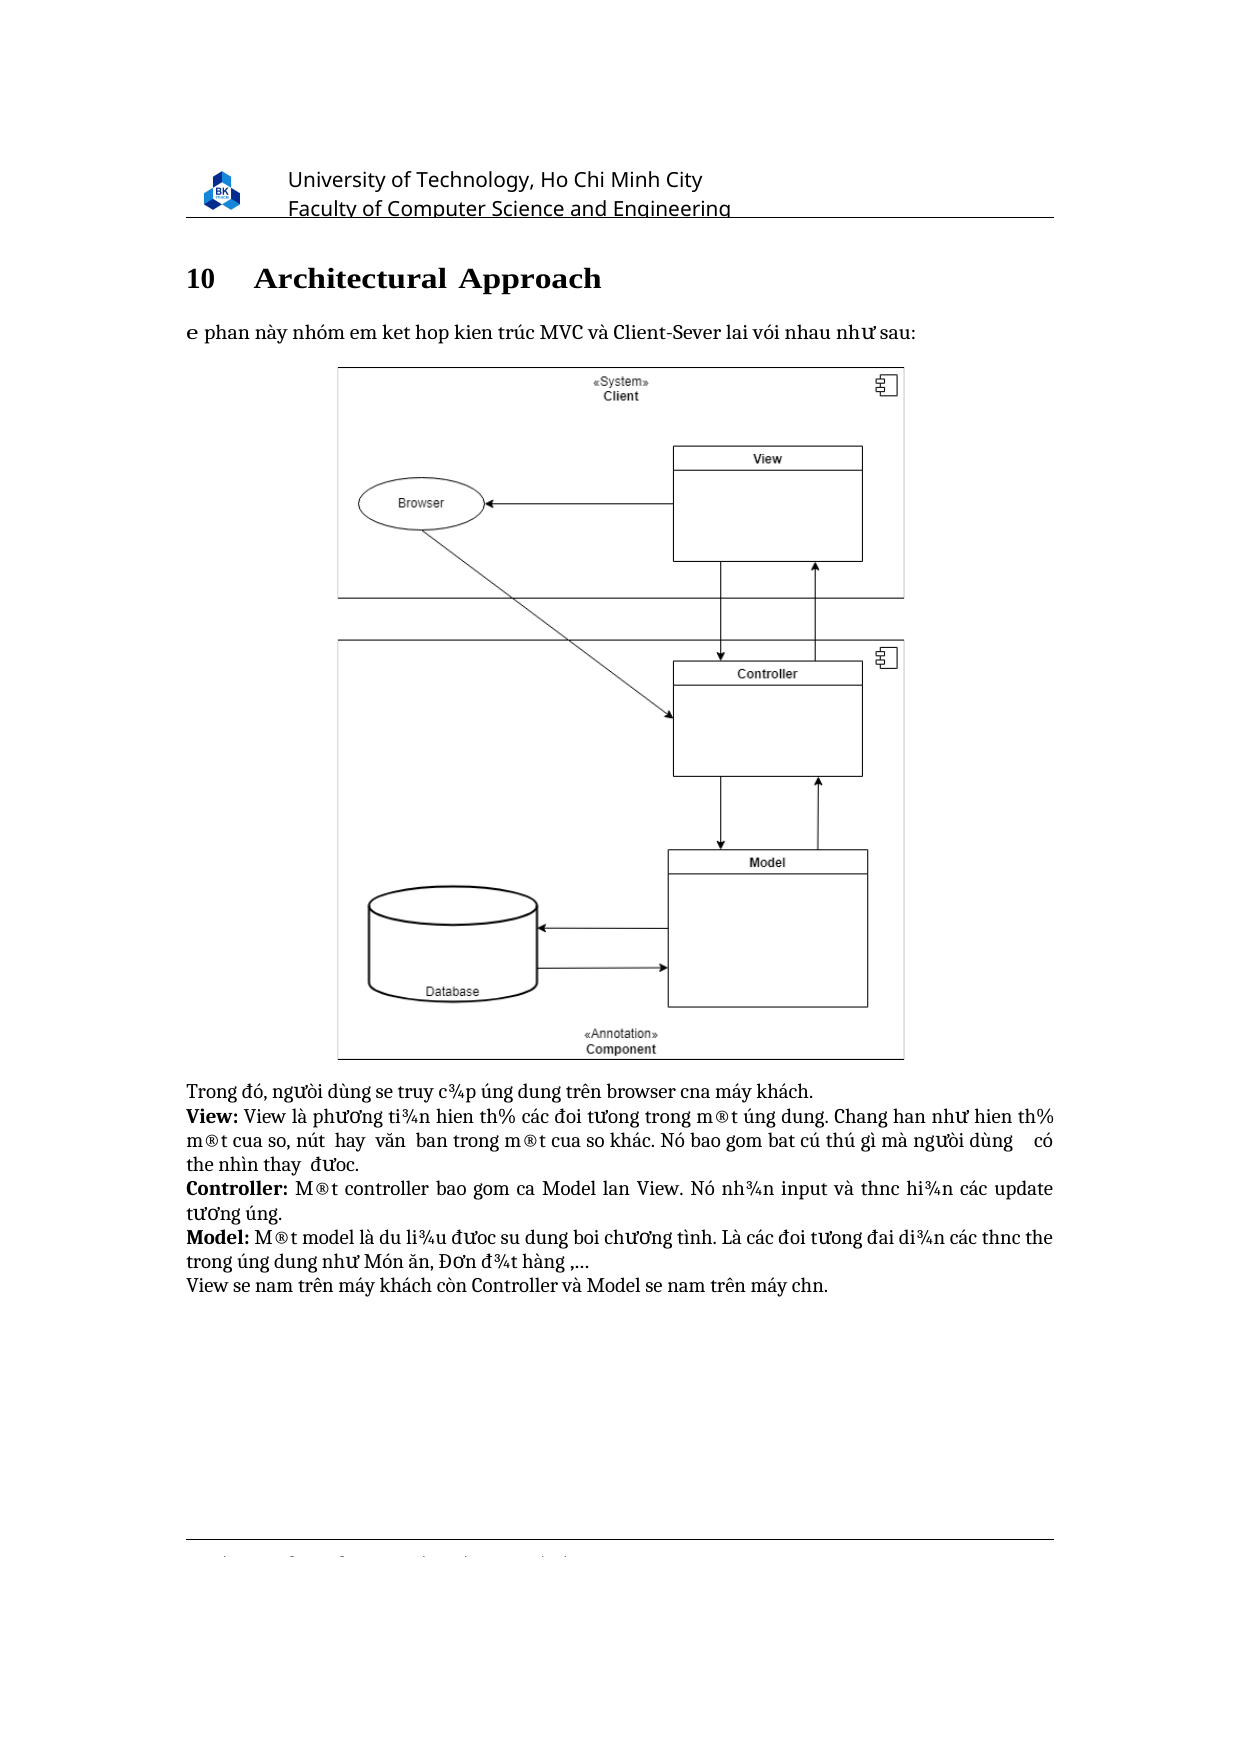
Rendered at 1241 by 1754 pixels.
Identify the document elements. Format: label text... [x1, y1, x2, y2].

picture [203, 171, 241, 211]
text Controller: M®t controller bao gom ca Model lan View. Nó nh¾n input và thnc hi¾n các update tương úng. [186, 1177, 1054, 1225]
text View: View là phương ti¾n hien th% các đoi tưong trong m®t úng dung. Chang han như hien th% m®t cua so, nút hay văn ban trong m®t cua so khác. Nó bao gom bat cú thú gì mà ngưòi dùng có the nhìn thay đưoc. [186, 1104, 1054, 1177]
picture [337, 367, 905, 1060]
text Model: M®t model là du li¾u đưoc su dung boi chương tình. Là các đoi tưong đai di¾n các thnc the trong úng dung như Món ăn, Đơn đ¾t hàng ,... [186, 1225, 1054, 1273]
subtitle Architectural Approach [186, 261, 1146, 294]
text e phan này nhóm em ket hop kien trúc MVC và Client-Sever lai vói nhau như sau: [186, 320, 1146, 344]
text View se nam trên máy khách còn Controller và Model se nam trên máy chn. [186, 1274, 1146, 1298]
